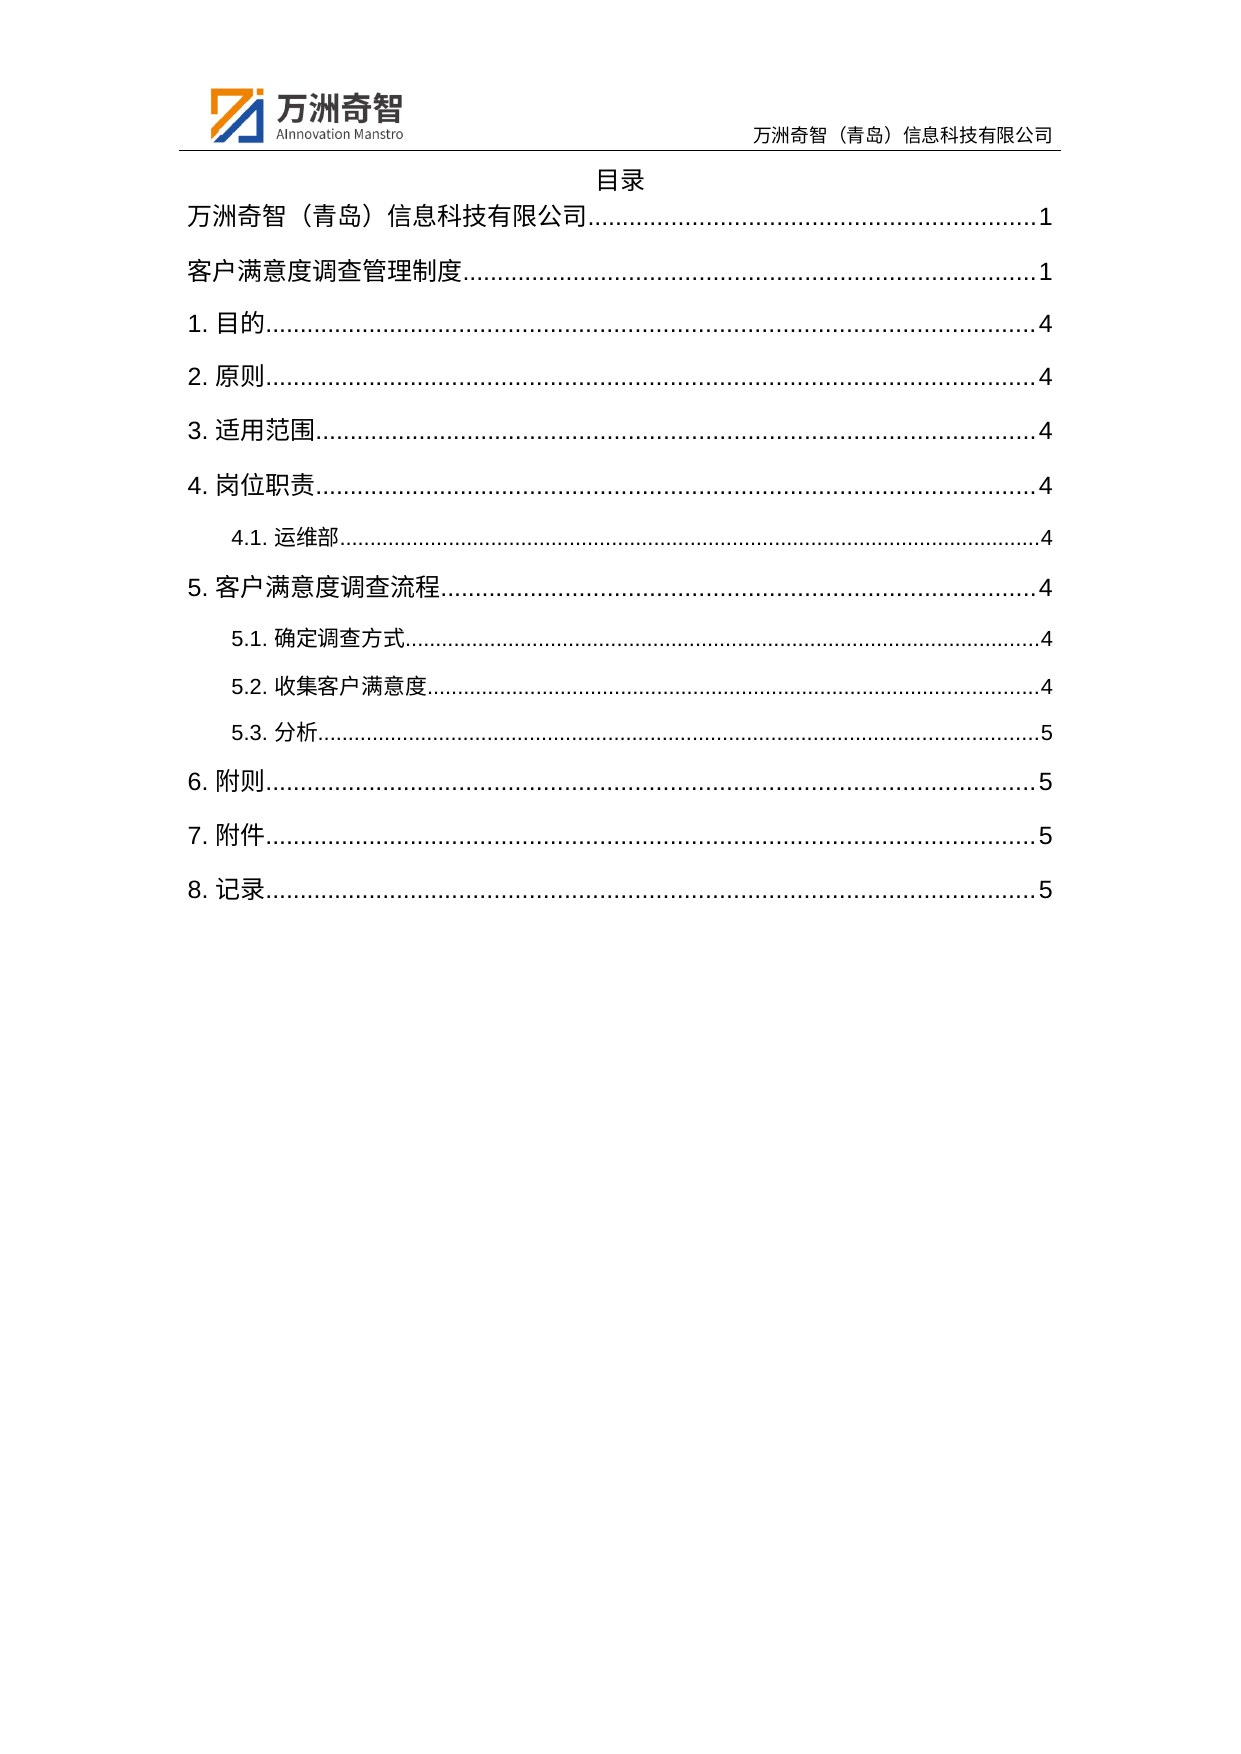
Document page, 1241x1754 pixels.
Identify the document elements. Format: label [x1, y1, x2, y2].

picture [194, 79, 417, 150]
